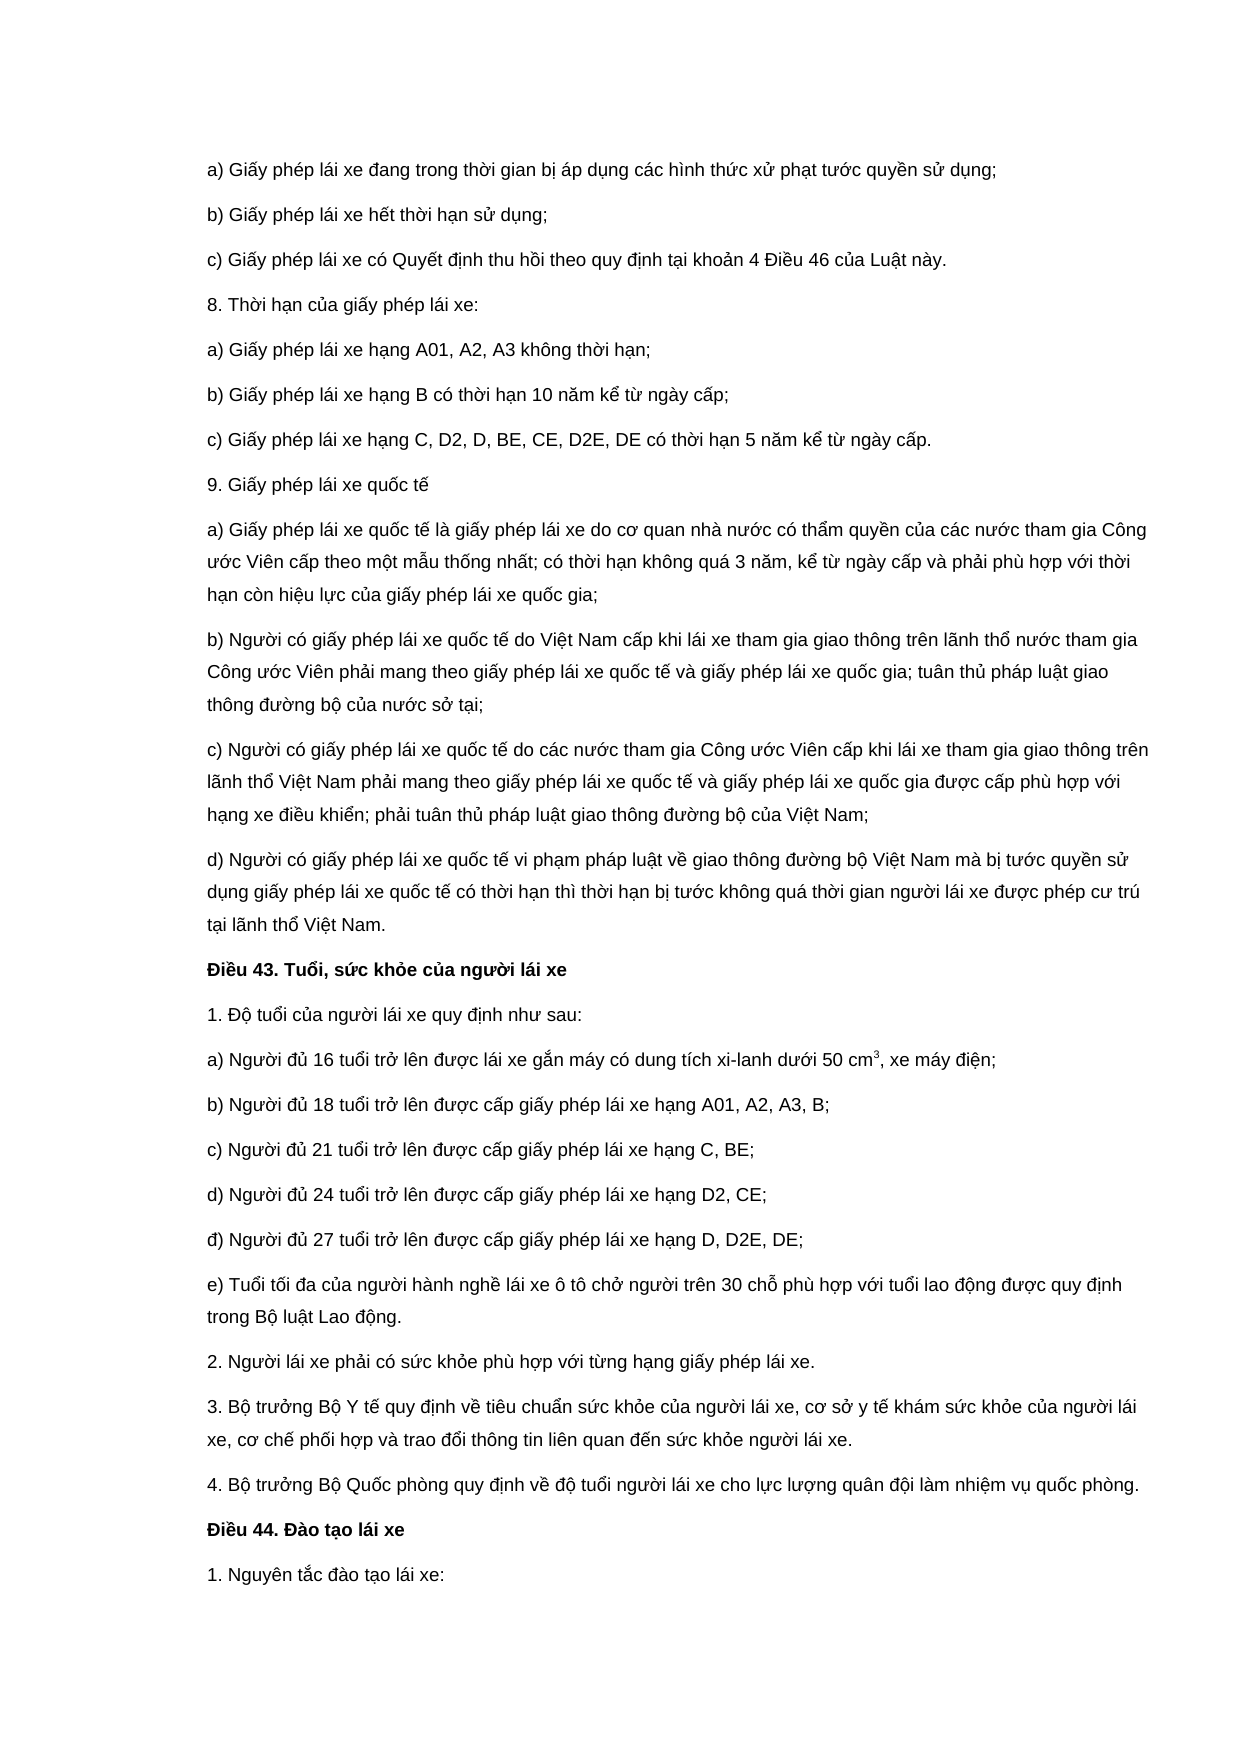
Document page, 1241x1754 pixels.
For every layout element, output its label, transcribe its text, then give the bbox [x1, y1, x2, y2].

text 1. Độ tuổi của người lái xe quy định như sau: [207, 993, 1152, 1025]
text a) Người đủ 16 tuổi trở lên được lái xe gắn máy có dung tích xi-lanh dưới 50 cm3, xe máy điện; [207, 1038, 1152, 1070]
text 1. Nguyên tắc đào tạo lái xe: [207, 1553, 1152, 1585]
text 4. Bộ trưởng Bộ Quốc phòng quy định về độ tuổi người lái xe cho lực lượng quân đội làm nhiệm vụ quốc phòng. [207, 1463, 1152, 1495]
text c) Người đủ 21 tuổi trở lên được cấp giấy phép lái xe hạng C, BE; [207, 1128, 1152, 1160]
text e) Tuổi tối đa của người hành nghề lái xe ô tô chở người trên 30 chỗ phù hợp với tuổi lao động được quy định trong Bộ luật Lao động. [207, 1263, 1152, 1328]
text a) Giấy phép lái xe hạng A01, A2, A3 không thời hạn; [207, 328, 1152, 360]
text b) Người đủ 18 tuổi trở lên được cấp giấy phép lái xe hạng A01, A2, A3, B; [207, 1083, 1152, 1115]
text b) Người có giấy phép lái xe quốc tế do Việt Nam cấp khi lái xe tham gia giao thông trên lãnh thổ nước tham gia Công ước Viên phải mang theo giấy phép lái xe quốc tế và giấy phép lái xe quốc gia; tuân thủ pháp luật giao thông đường bộ của nước sở tại; [207, 618, 1152, 715]
text a) Giấy phép lái xe quốc tế là giấy phép lái xe do cơ quan nhà nước có thẩm quyền của các nước tham gia Công ước Viên cấp theo một mẫu thống nhất; có thời hạn không quá 3 năm, kể từ ngày cấp và phải phù hợp với thời hạn còn hiệu lực của giấy phép lái xe quốc gia; [207, 508, 1152, 605]
text 2. Người lái xe phải có sức khỏe phù hợp với từng hạng giấy phép lái xe. [207, 1340, 1152, 1373]
text a) Giấy phép lái xe đang trong thời gian bị áp dụng các hình thức xử phạt tước quyền sử dụng; [207, 148, 1152, 180]
text Điều 43. Tuổi, sức khỏe của người lái xe [207, 948, 1152, 980]
text c) Người có giấy phép lái xe quốc tế do các nước tham gia Công ước Viên cấp khi lái xe tham gia giao thông trên lãnh thổ Việt Nam phải mang theo giấy phép lái xe quốc tế và giấy phép lái xe quốc gia được cấp phù hợp với hạng xe điều khiển; phải tuân thủ pháp luật giao thông đường bộ của Việt Nam; [207, 728, 1152, 825]
text c) Giấy phép lái xe hạng C, D2, D, BE, CE, D2E, DE có thời hạn 5 năm kể từ ngày cấp. [207, 418, 1152, 450]
text 9. Giấy phép lái xe quốc tế [207, 463, 1152, 495]
text đ) Người đủ 27 tuổi trở lên được cấp giấy phép lái xe hạng D, D2E, DE; [207, 1218, 1152, 1250]
text 3. Bộ trưởng Bộ Y tế quy định về tiêu chuẩn sức khỏe của người lái xe, cơ sở y tế khám sức khỏe của người lái xe, cơ chế phối hợp và trao đổi thông tin liên quan đến sức khỏe người lái xe. [207, 1385, 1152, 1450]
text d) Người có giấy phép lái xe quốc tế vi phạm pháp luật về giao thông đường bộ Việt Nam mà bị tước quyền sử dụng giấy phép lái xe quốc tế có thời hạn thì thời hạn bị tước không quá thời gian người lái xe được phép cư trú tại lãnh thổ Việt Nam. [207, 838, 1152, 935]
text b) Giấy phép lái xe hạng B có thời hạn 10 năm kể từ ngày cấp; [207, 373, 1152, 405]
text d) Người đủ 24 tuổi trở lên được cấp giấy phép lái xe hạng D2, CE; [207, 1173, 1152, 1205]
text Điều 44. Đào tạo lái xe [207, 1508, 1152, 1540]
text 8. Thời hạn của giấy phép lái xe: [207, 283, 1152, 315]
text c) Giấy phép lái xe có Quyết định thu hồi theo quy định tại khoản 4 Điều 46 của Luật này. [207, 238, 1152, 270]
text b) Giấy phép lái xe hết thời hạn sử dụng; [207, 193, 1152, 225]
